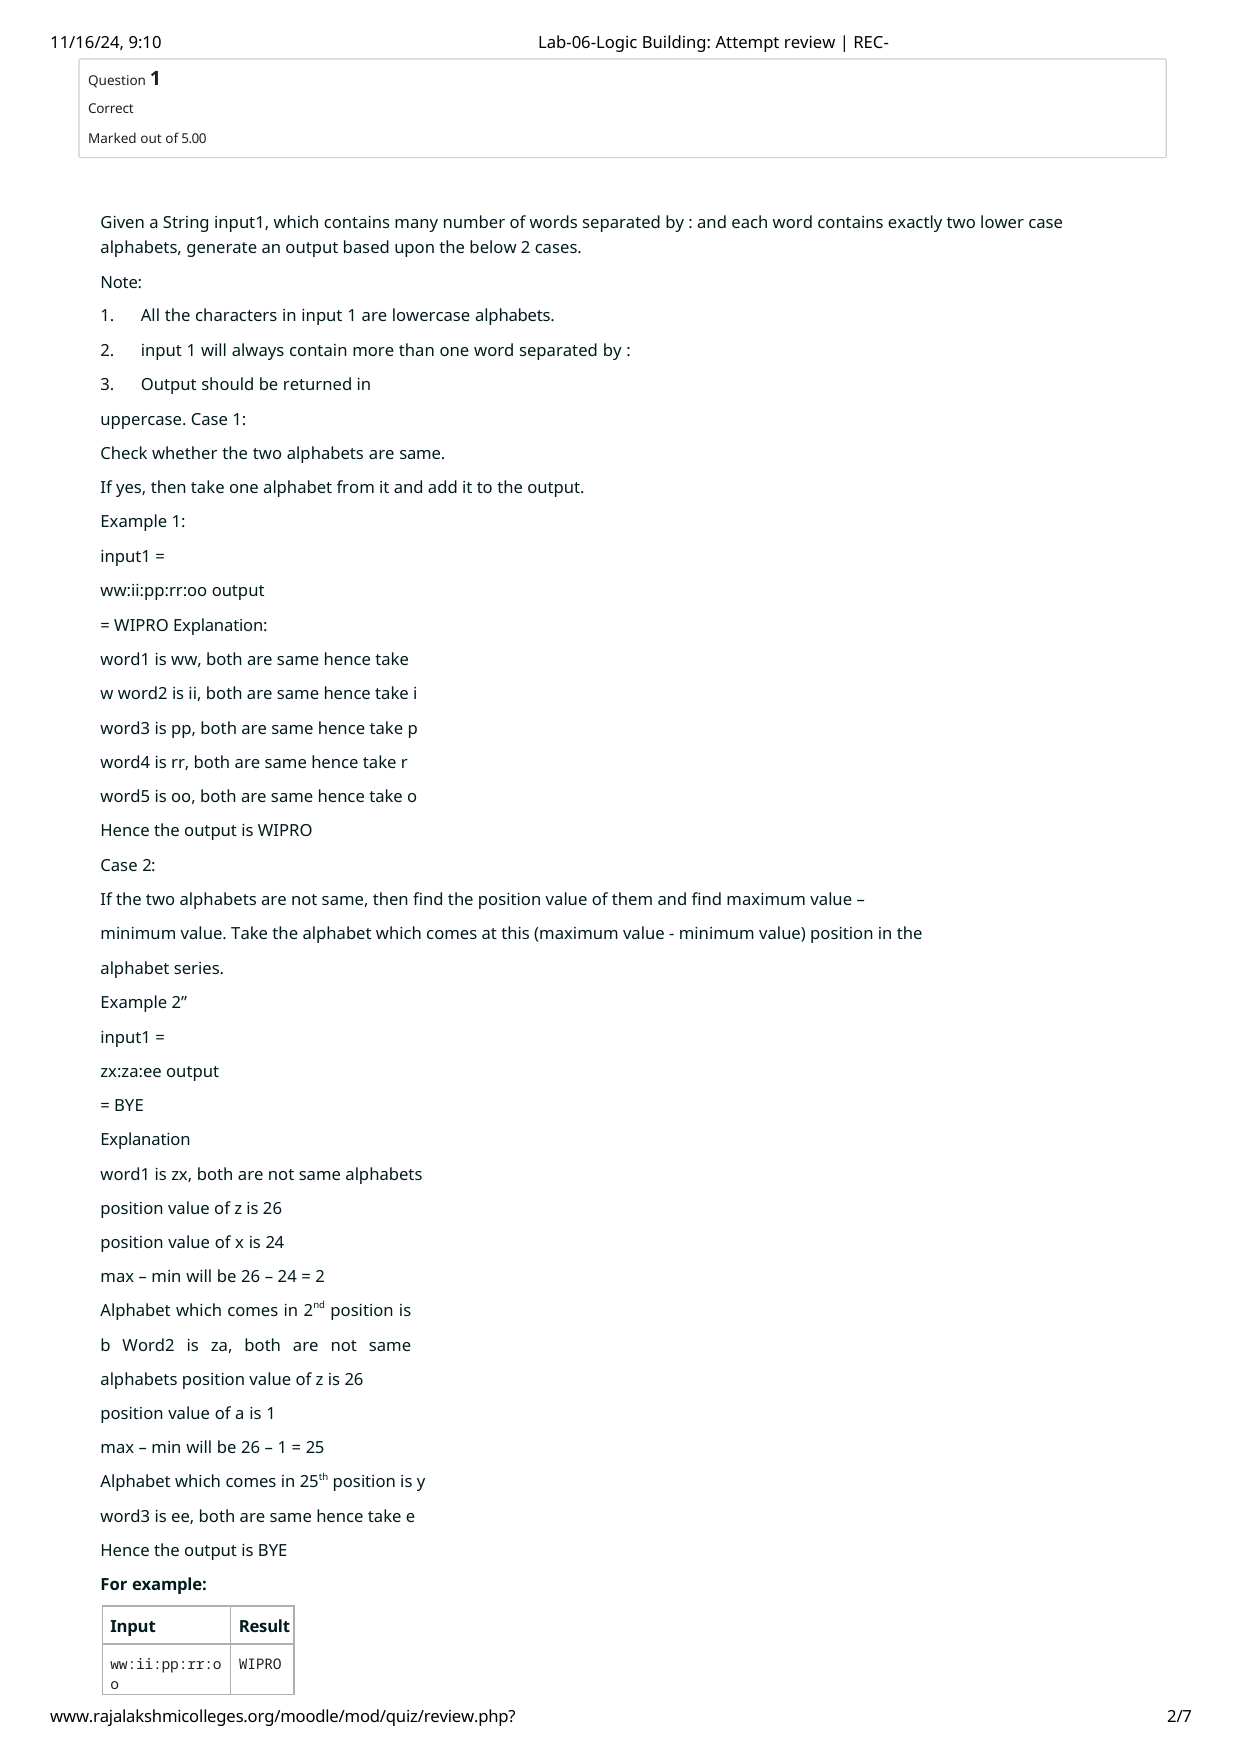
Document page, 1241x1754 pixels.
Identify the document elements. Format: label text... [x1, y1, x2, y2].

subtitle For example: [100, 1573, 1176, 1594]
table_header Input [103, 1607, 230, 1643]
text Alphabet which comes in 25th position is y word3 is ee, both are same hence take e Hence the output is BYE [100, 1470, 426, 1561]
text Check whether the two alphabets are same. [100, 442, 1176, 464]
text Note: [100, 270, 1176, 293]
text position value of x is 24 [100, 1231, 1176, 1252]
text Case 2: [100, 853, 1176, 876]
text word1 is zx, both are not same alphabets position value of z is 26 [100, 1162, 458, 1219]
list All the characters in input 1 are lowercase alphabets. [100, 304, 1176, 326]
text input1 = ww:ii:pp:rr:oo output = WIPRO Explanation: [100, 544, 271, 636]
text Given a String input1, which contains many number of words separated by : and each word contains exactly two lower case alphabets, generate an output based upon the below 2 cases. [100, 211, 1131, 259]
list input 1 will always contain more than one word separated by : [100, 338, 1176, 361]
table_cell WIPRO [231, 1645, 293, 1693]
text word1 is ww, both are same hence take w word2 is ii, both are same hence take i word3 is pp, both are same hence take p word4 is rr, both are same hence take r word5 is oo, both are same hence take o Hence the output is WIPRO [100, 648, 426, 842]
text max – min will be 26 – 24 = 2 [100, 1264, 1176, 1287]
text Example 2” input1 = zx:za:ee output = BYE Explanation [100, 991, 227, 1151]
text position value of a is 1 [100, 1402, 1176, 1423]
text If yes, then take one alphabet from it and add it to the output. Example 1: [100, 475, 597, 532]
text If the two alphabets are not same, then find the position value of them and find maximum value – minimum value. Take the alphabet which comes at this (maximum value - minimum value) position in the alphabet series. [100, 887, 945, 979]
list Output should be returned in uppercase. Case 1: [100, 373, 445, 430]
text max – min will be 26 – 1 = 25 [100, 1435, 1176, 1458]
table_header Result [231, 1607, 293, 1643]
table_cell ww:ii:pp:rr:oo [103, 1645, 230, 1693]
text Alphabet which comes in 2nd position is b Word2 is za, both are not same alphabets position value of z is 26 [100, 1299, 411, 1390]
